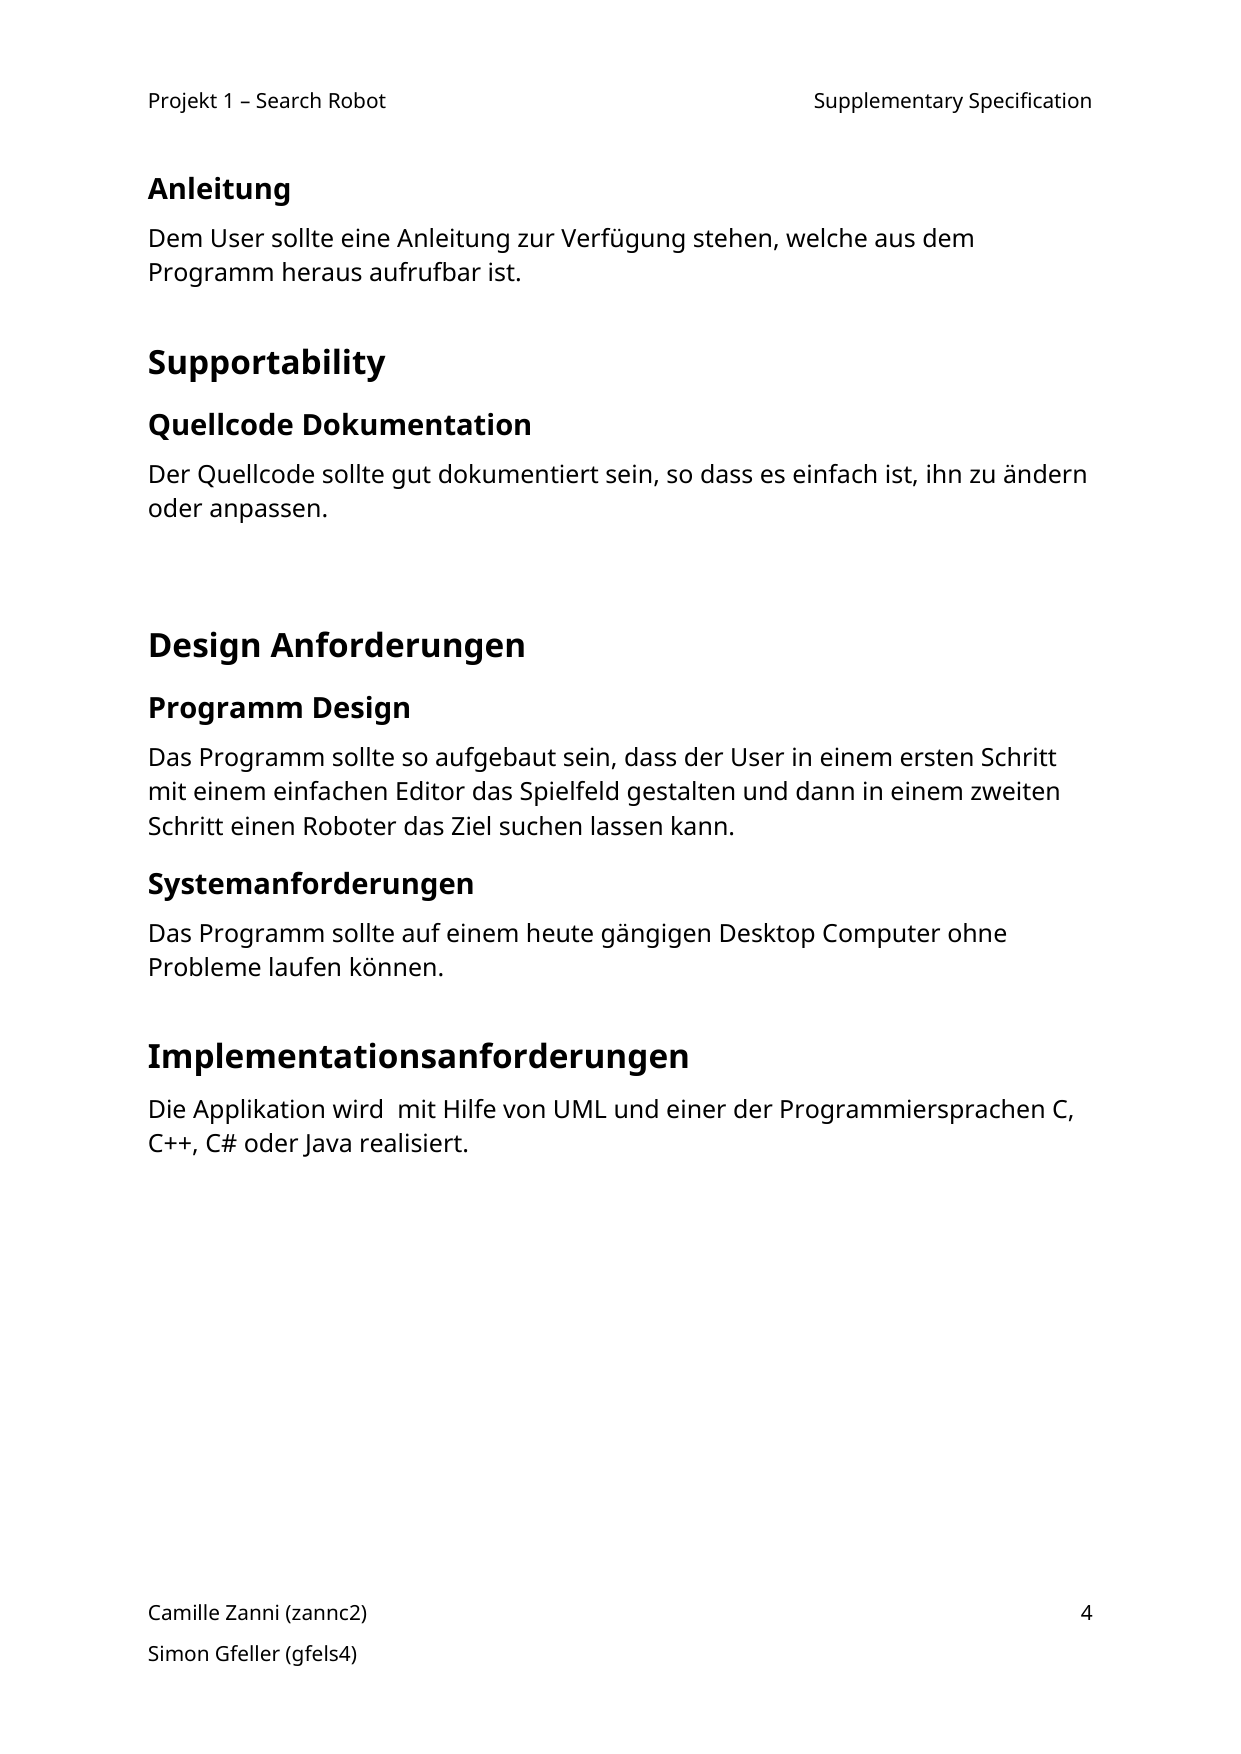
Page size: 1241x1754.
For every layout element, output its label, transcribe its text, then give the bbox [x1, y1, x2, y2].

subtitle Anleitung [148, 168, 1093, 208]
subtitle Design Anforderungen [148, 622, 1093, 667]
subtitle Programm Design [148, 688, 1093, 727]
text Die Applikation wird mit Hilfe von UML und einer der Programmiersprachen C, C++, C# oder Java realisiert. [148, 1091, 1093, 1159]
subtitle Quellcode Dokumentation [148, 405, 1093, 444]
text Das Programm sollte auf einem heute gängigen Desktop Computer ohne Probleme laufen können. [148, 915, 1093, 983]
subtitle Supportability [148, 338, 1093, 384]
subtitle Implementationsanforderungen [148, 1033, 1093, 1079]
text Dem User sollte eine Anleitung zur Verfügung stehen, welche aus dem Programm heraus aufrufbar ist. [148, 220, 1093, 288]
subtitle Systemanforderungen [148, 863, 1093, 903]
text Das Programm sollte so aufgebaut sein, dass der User in einem ersten Schritt mit einem einfachen Editor das Spielfeld gestalten und dann in einem zweiten Schritt einen Roboter das Ziel suchen lassen kann. [148, 740, 1093, 842]
text Der Quellcode sollte gut dokumentiert sein, so dass es einfach ist, ihn zu ändern oder anpassen. [148, 457, 1093, 525]
